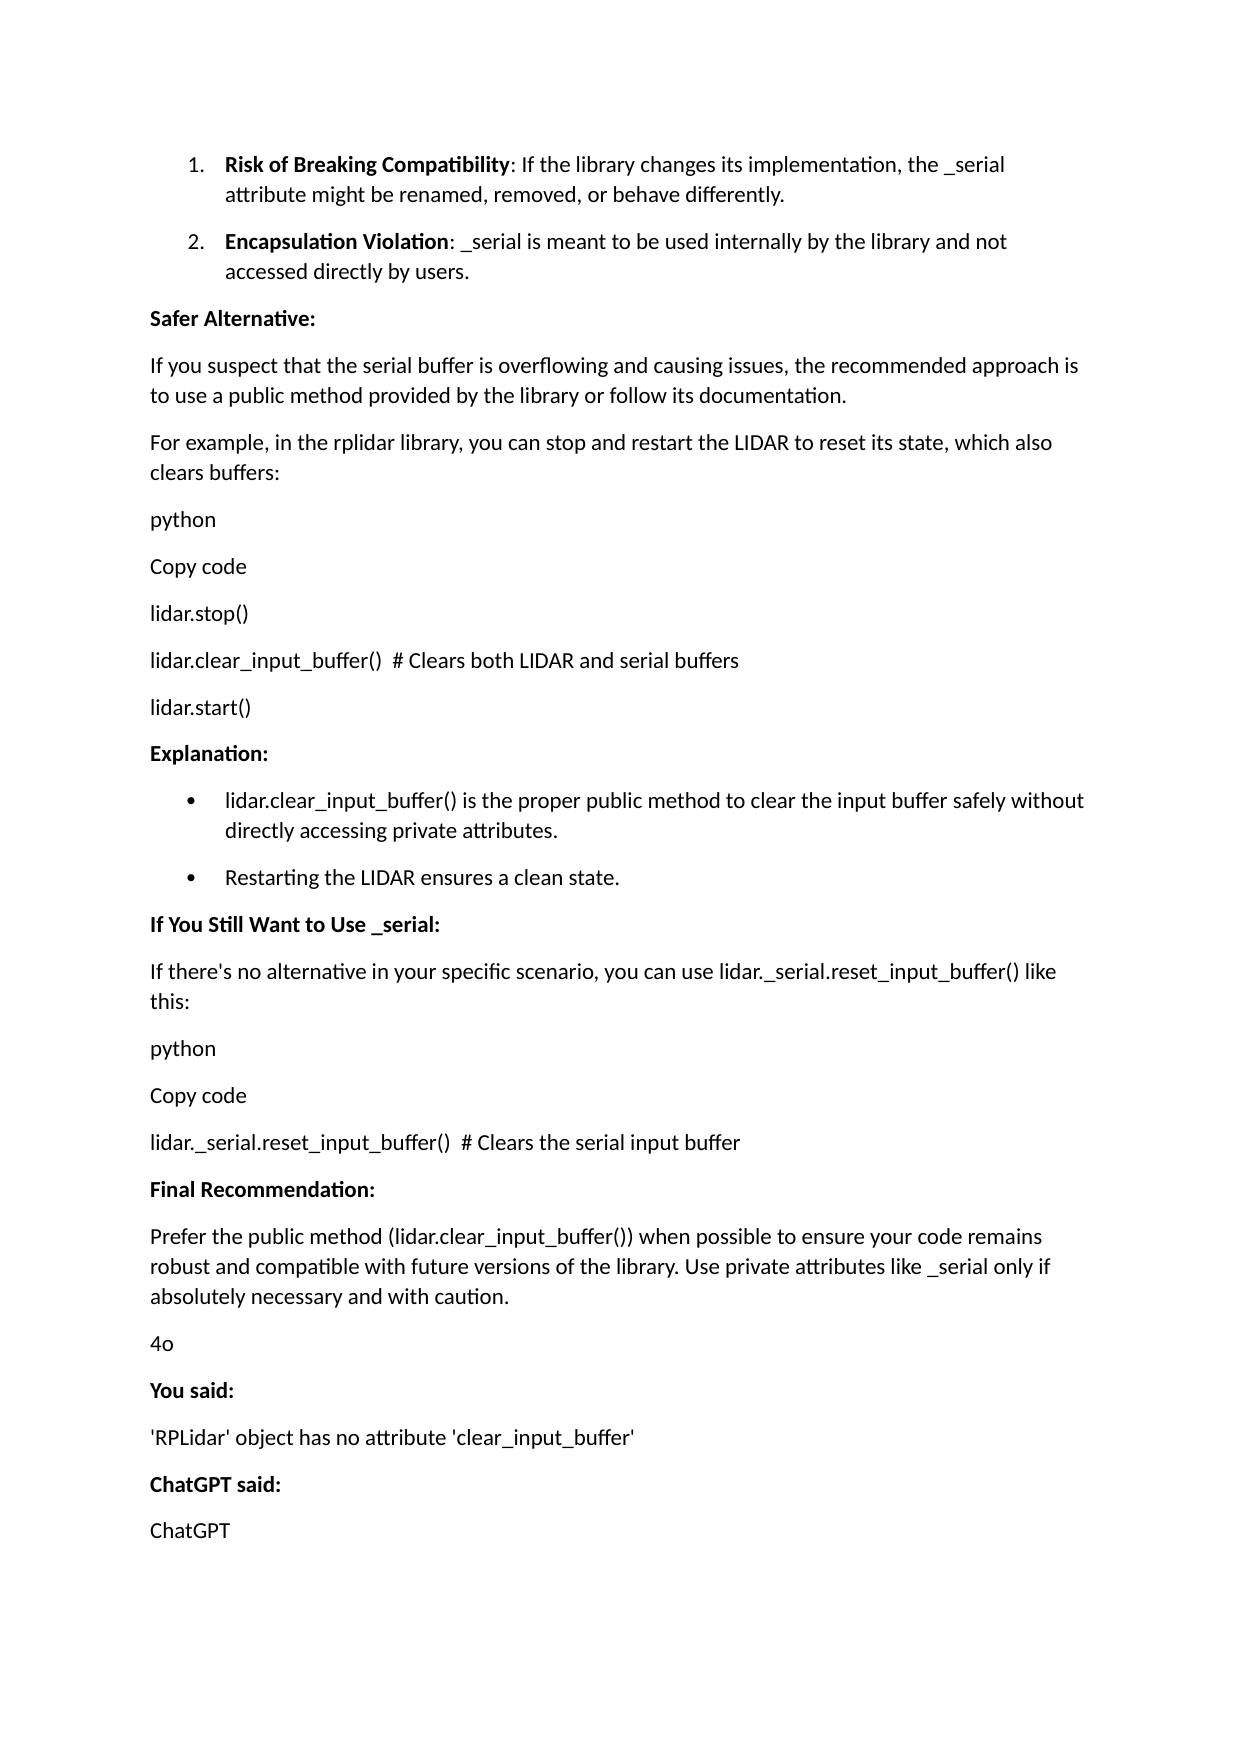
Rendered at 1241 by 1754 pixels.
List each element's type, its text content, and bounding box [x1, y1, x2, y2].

text Prefer the public method (lidar.clear_input_buffer()) when possible to ensure your code remains robust and compatible with future versions of the library. Use private attributes like _serial only if absolutely necessary and with caution. [150, 1222, 1090, 1310]
text You said: [150, 1376, 1090, 1404]
text lidar.stop() [150, 599, 1090, 627]
text lidar.start() [150, 693, 1090, 721]
list lidar.clear_input_buffer() is the proper public method to clear the input buffer safely without directly accessing private attributes. [187, 786, 1090, 845]
text python [150, 1034, 1090, 1062]
text Safer Alternative: [150, 304, 1090, 332]
text python [150, 505, 1090, 533]
text Copy code [150, 1081, 1090, 1109]
text If there's no alternative in your specific scenario, you can use lidar._serial.reset_input_buffer() like this: [150, 957, 1090, 1016]
text lidar._serial.reset_input_buffer() # Clears the serial input buffer [150, 1128, 1090, 1156]
text Copy code [150, 552, 1090, 580]
list Risk of Breaking Compatibility: If the library changes its implementation, the _serial attribute might be renamed, removed, or behave differently. [187, 150, 1090, 208]
text For example, in the rplidar library, you can stop and restart the LIDAR to reset its state, which also clears buffers: [150, 428, 1090, 486]
list Encapsulation Violation: _serial is meant to be used internally by the library and not accessed directly by users. [187, 227, 1090, 285]
text Explanation: [150, 739, 1090, 768]
list Restarting the LIDAR ensures a clean state. [187, 863, 1090, 892]
text 'RPLidar' object has no attribute 'clear_input_buffer' [150, 1423, 1090, 1451]
text ChatGPT [150, 1517, 1090, 1545]
text 4o [150, 1329, 1090, 1357]
text If You Still Want to Use _serial: [150, 910, 1090, 938]
text ChatGPT said: [150, 1470, 1090, 1498]
text If you suspect that the serial buffer is overflowing and causing issues, the recommended approach is to use a public method provided by the library or follow its documentation. [150, 351, 1090, 409]
text Final Recommendation: [150, 1175, 1090, 1203]
text lidar.clear_input_buffer() # Clears both LIDAR and serial buffers [150, 646, 1090, 674]
